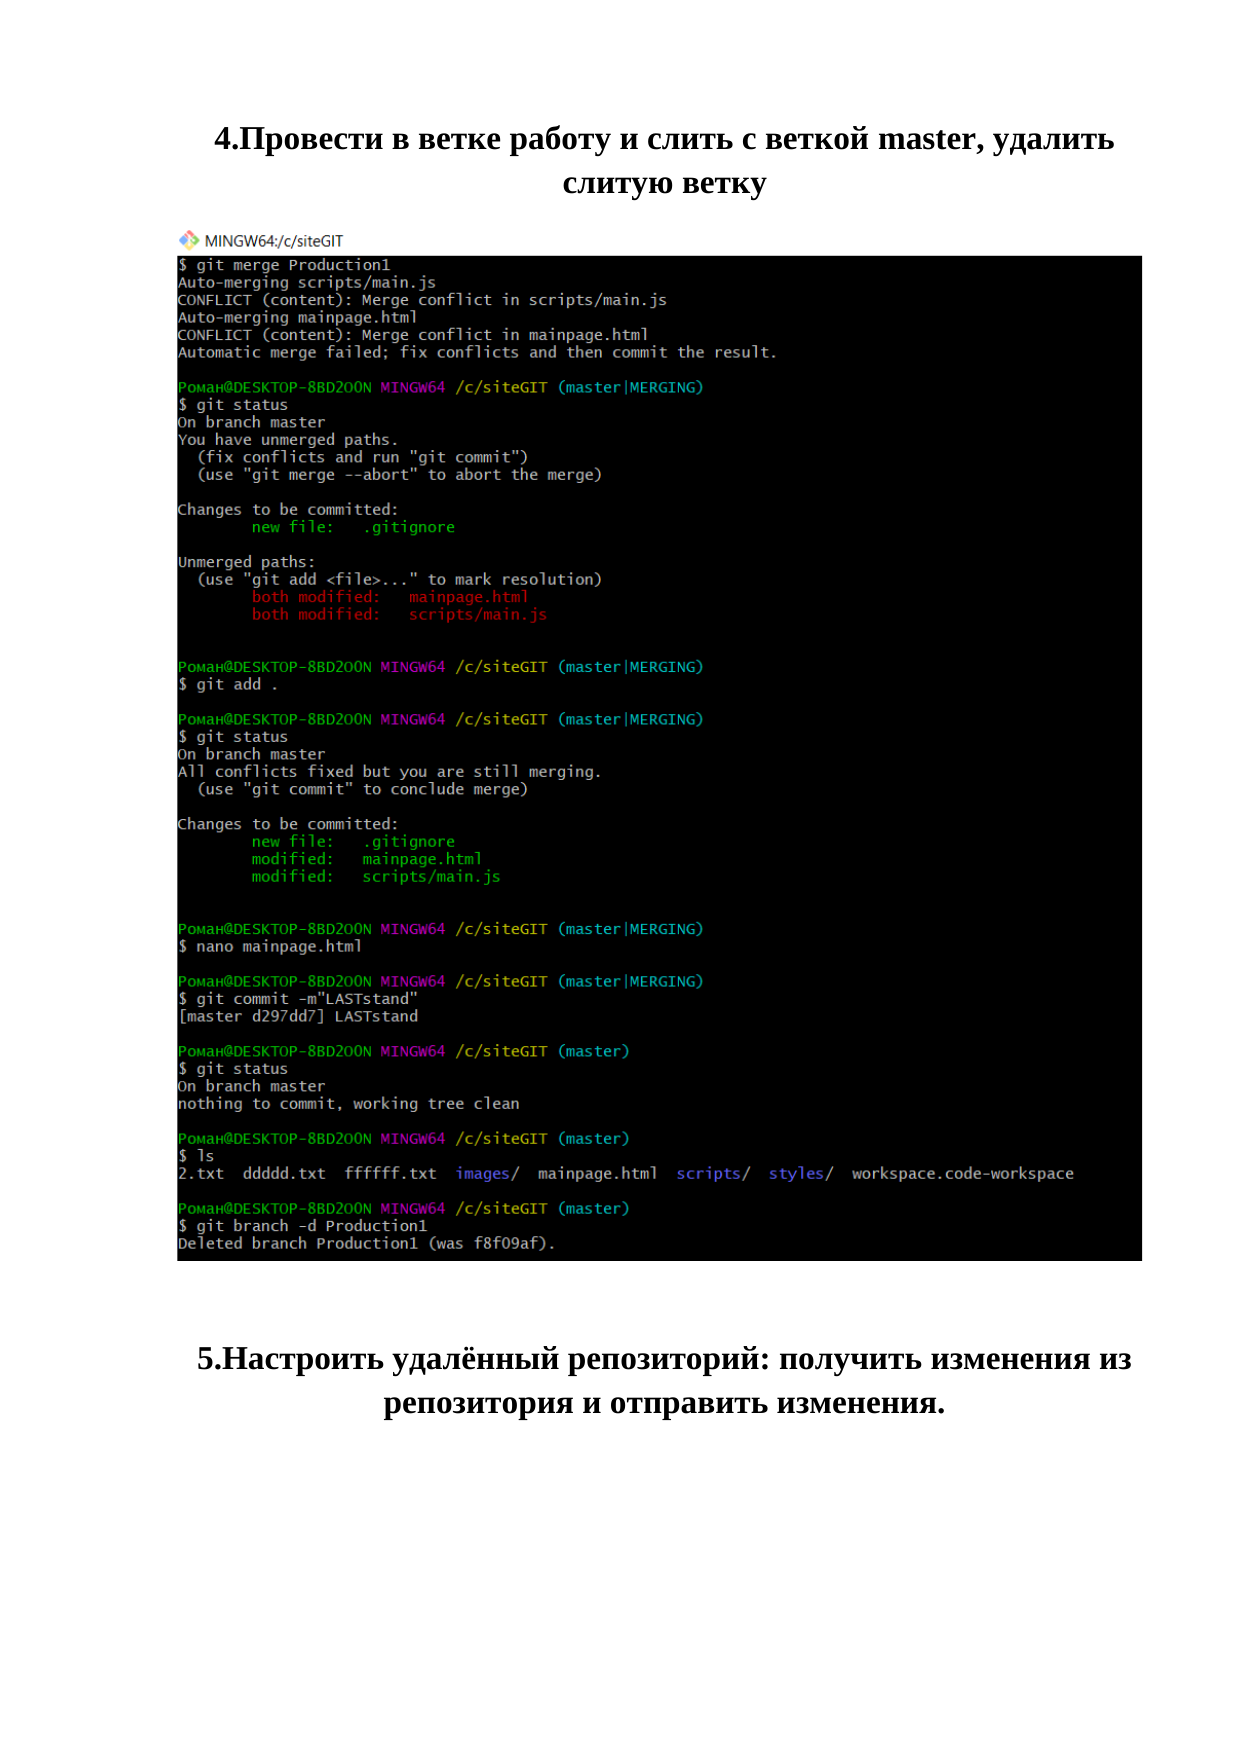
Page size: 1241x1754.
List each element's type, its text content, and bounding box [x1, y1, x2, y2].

picture [177, 227, 1143, 1261]
text 4.Провести в ветке работу и слить с веткой master, удалить слитую ветку [177, 118, 1152, 201]
text 5.Настроить удалённый репозиторий: получить изменения из репозитория и отправить изменения. [177, 1338, 1152, 1421]
